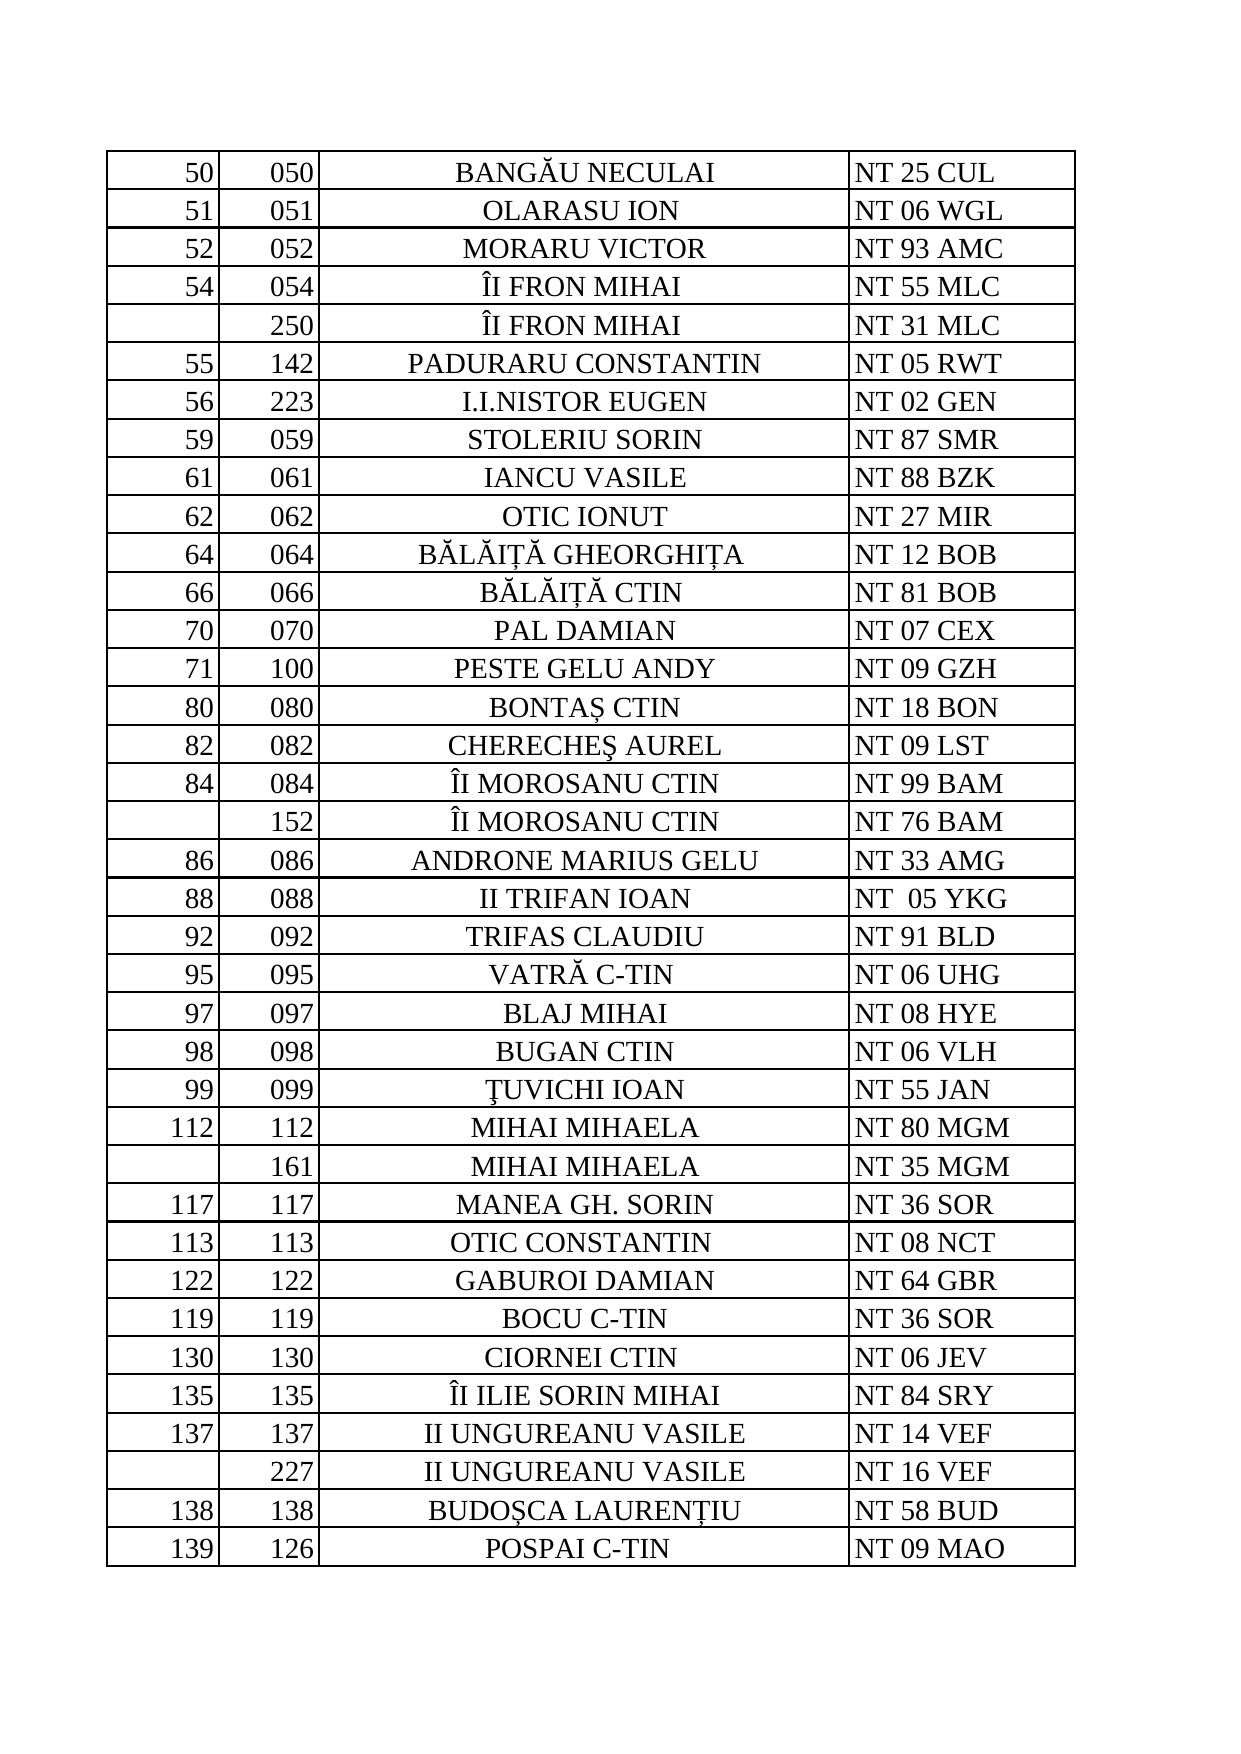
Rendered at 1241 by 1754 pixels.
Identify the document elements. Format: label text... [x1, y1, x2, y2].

table_cell NT 55 MLC [850, 267, 1074, 303]
table_cell BUGAN CTIN [320, 1031, 848, 1067]
table_cell VATRĂ C-TIN [320, 955, 848, 991]
table_cell 051 [220, 190, 318, 226]
table_cell 122 [220, 1261, 318, 1297]
table_cell 126 [220, 1528, 318, 1564]
table_cell 119 [108, 1299, 218, 1335]
table_cell ÎI MOROSANU CTIN [320, 764, 848, 800]
table_cell 092 [220, 917, 318, 953]
table_cell NT 99 BAM [850, 764, 1074, 800]
table_cell 117 [220, 1184, 318, 1220]
table_cell NT 08 HYE [850, 993, 1074, 1029]
table_cell 250 [220, 305, 318, 341]
table_cell PADURARU CONSTANTIN [320, 343, 848, 379]
table_cell 152 [220, 802, 318, 838]
table_cell 223 [220, 381, 318, 418]
table_cell 61 [108, 458, 218, 494]
table_cell NT 05 YKG [850, 879, 1074, 914]
table_cell 99 [108, 1070, 218, 1106]
table_cell 227 [220, 1452, 318, 1488]
table_cell ÎI MOROSANU CTIN [320, 802, 848, 838]
table_cell I.I.NISTOR EUGEN [320, 381, 848, 418]
table_cell 113 [108, 1223, 218, 1259]
table_cell 117 [108, 1184, 218, 1220]
table_cell 119 [220, 1299, 318, 1335]
table_cell MORARU VICTOR [320, 229, 848, 265]
table_cell 97 [108, 993, 218, 1029]
table_cell NT 27 MIR [850, 496, 1074, 532]
table_cell II TRIFAN IOAN [320, 879, 848, 914]
table_cell 097 [220, 993, 318, 1029]
table_cell [108, 1146, 218, 1182]
table_cell NT 06 UHG [850, 955, 1074, 991]
table_cell GABUROI DAMIAN [320, 1261, 848, 1297]
table_cell 084 [220, 764, 318, 800]
table_cell CIORNEI CTIN [320, 1337, 848, 1373]
table_cell 80 [108, 687, 218, 723]
table_cell NT 88 BZK [850, 458, 1074, 494]
table_cell 138 [108, 1490, 218, 1526]
table_cell BĂLĂIȚĂ CTIN [320, 573, 848, 609]
table_cell MANEA GH. SORIN [320, 1184, 848, 1220]
table_cell 064 [220, 534, 318, 571]
table_cell OTIC CONSTANTIN [320, 1223, 848, 1259]
table_cell 088 [220, 879, 318, 914]
table_cell BLAJ MIHAI [320, 993, 848, 1029]
table_cell ÎI FRON MIHAI [320, 305, 848, 341]
table_cell 51 [108, 190, 218, 226]
table_cell PAL DAMIAN [320, 611, 848, 647]
table_cell 161 [220, 1146, 318, 1182]
table_cell OLARASU ION [320, 190, 848, 226]
table_cell II UNGUREANU VASILE [320, 1452, 848, 1488]
table_cell 84 [108, 764, 218, 800]
table_cell 71 [108, 649, 218, 685]
table_cell 086 [220, 840, 318, 876]
table_cell ŢUVICHI IOAN [320, 1070, 848, 1106]
table_cell 130 [220, 1337, 318, 1373]
table_cell 137 [220, 1414, 318, 1450]
table_cell NT 09 MAO [850, 1528, 1074, 1564]
table_cell 98 [108, 1031, 218, 1067]
table_cell NT 64 GBR [850, 1261, 1074, 1297]
table_cell 86 [108, 840, 218, 876]
table_cell 112 [220, 1108, 318, 1144]
table_cell BANGĂU NECULAI [320, 152, 848, 188]
table_cell 130 [108, 1337, 218, 1373]
table_cell [108, 1452, 218, 1488]
table_cell NT 12 BOB [850, 534, 1074, 571]
table_cell 099 [220, 1070, 318, 1106]
table_cell 098 [220, 1031, 318, 1067]
table_cell ÎI ILIE SORIN MIHAI [320, 1375, 848, 1412]
table_cell NT 18 BON [850, 687, 1074, 723]
table_cell [108, 305, 218, 341]
table_cell POSPAI C-TIN [320, 1528, 848, 1564]
table_cell NT 06 VLH [850, 1031, 1074, 1067]
table_cell 100 [220, 649, 318, 685]
table_cell 50 [108, 152, 218, 188]
table_cell 82 [108, 726, 218, 762]
table_cell BOCU C-TIN [320, 1299, 848, 1335]
table_cell 052 [220, 229, 318, 265]
table_cell 095 [220, 955, 318, 991]
table_cell NT 16 VEF [850, 1452, 1074, 1488]
table_cell 122 [108, 1261, 218, 1297]
table_cell 139 [108, 1528, 218, 1564]
table_cell NT 09 LST [850, 726, 1074, 762]
table_cell NT 76 BAM [850, 802, 1074, 838]
table_cell 135 [108, 1375, 218, 1412]
table_cell ÎI FRON MIHAI [320, 267, 848, 303]
table_cell 64 [108, 534, 218, 571]
table_cell 070 [220, 611, 318, 647]
table_cell 066 [220, 573, 318, 609]
table_cell NT 06 WGL [850, 190, 1074, 226]
table_cell NT 25 CUL [850, 152, 1074, 188]
table_cell 56 [108, 381, 218, 418]
table_cell 59 [108, 420, 218, 456]
table_cell BONTAȘ CTIN [320, 687, 848, 723]
table_cell [108, 802, 218, 838]
table_cell 082 [220, 726, 318, 762]
table_cell 88 [108, 879, 218, 914]
table_cell NT 80 MGM [850, 1108, 1074, 1144]
table_cell 113 [220, 1223, 318, 1259]
table_cell NT 07 CEX [850, 611, 1074, 647]
table_cell 95 [108, 955, 218, 991]
table_cell TRIFAS CLAUDIU [320, 917, 848, 953]
table_cell II UNGUREANU VASILE [320, 1414, 848, 1450]
table_cell 059 [220, 420, 318, 456]
table_cell 061 [220, 458, 318, 494]
table_cell IANCU VASILE [320, 458, 848, 494]
table_cell 137 [108, 1414, 218, 1450]
table_cell 054 [220, 267, 318, 303]
table_cell NT 84 SRY [850, 1375, 1074, 1412]
table_cell NT 81 BOB [850, 573, 1074, 609]
table_cell STOLERIU SORIN [320, 420, 848, 456]
table_cell NT 08 NCT [850, 1223, 1074, 1259]
table_cell NT 14 VEF [850, 1414, 1074, 1450]
table_cell BUDOȘCA LAURENȚIU [320, 1490, 848, 1526]
table_cell NT 05 RWT [850, 343, 1074, 379]
table_cell 050 [220, 152, 318, 188]
table_cell NT 06 JEV [850, 1337, 1074, 1373]
table_cell NT 58 BUD [850, 1490, 1074, 1526]
table_cell OTIC IONUT [320, 496, 848, 532]
table_cell 142 [220, 343, 318, 379]
table_cell 080 [220, 687, 318, 723]
table_cell 112 [108, 1108, 218, 1144]
table_cell CHERECHEŞ AUREL [320, 726, 848, 762]
table_cell NT 91 BLD [850, 917, 1074, 953]
table_cell NT 33 AMG [850, 840, 1074, 876]
table_cell NT 36 SOR [850, 1184, 1074, 1220]
table_cell 92 [108, 917, 218, 953]
table_cell NT 93 AMC [850, 229, 1074, 265]
table_cell NT 87 SMR [850, 420, 1074, 456]
table_cell MIHAI MIHAELA [320, 1146, 848, 1182]
table_cell MIHAI MIHAELA [320, 1108, 848, 1144]
table_cell 66 [108, 573, 218, 609]
table_cell 062 [220, 496, 318, 532]
table_cell 52 [108, 229, 218, 265]
table_cell NT 31 MLC [850, 305, 1074, 341]
table_cell 138 [220, 1490, 318, 1526]
table_cell 62 [108, 496, 218, 532]
table_cell ANDRONE MARIUS GELU [320, 840, 848, 876]
table_cell PESTE GELU ANDY [320, 649, 848, 685]
table_cell NT 55 JAN [850, 1070, 1074, 1106]
table_cell NT 36 SOR [850, 1299, 1074, 1335]
table_cell 55 [108, 343, 218, 379]
table_cell NT 09 GZH [850, 649, 1074, 685]
table_cell 54 [108, 267, 218, 303]
table_cell 70 [108, 611, 218, 647]
table_cell 135 [220, 1375, 318, 1412]
table_cell NT 35 MGM [850, 1146, 1074, 1182]
table_cell NT 02 GEN [850, 381, 1074, 418]
table_cell BĂLĂIȚĂ GHEORGHIȚA [320, 534, 848, 571]
